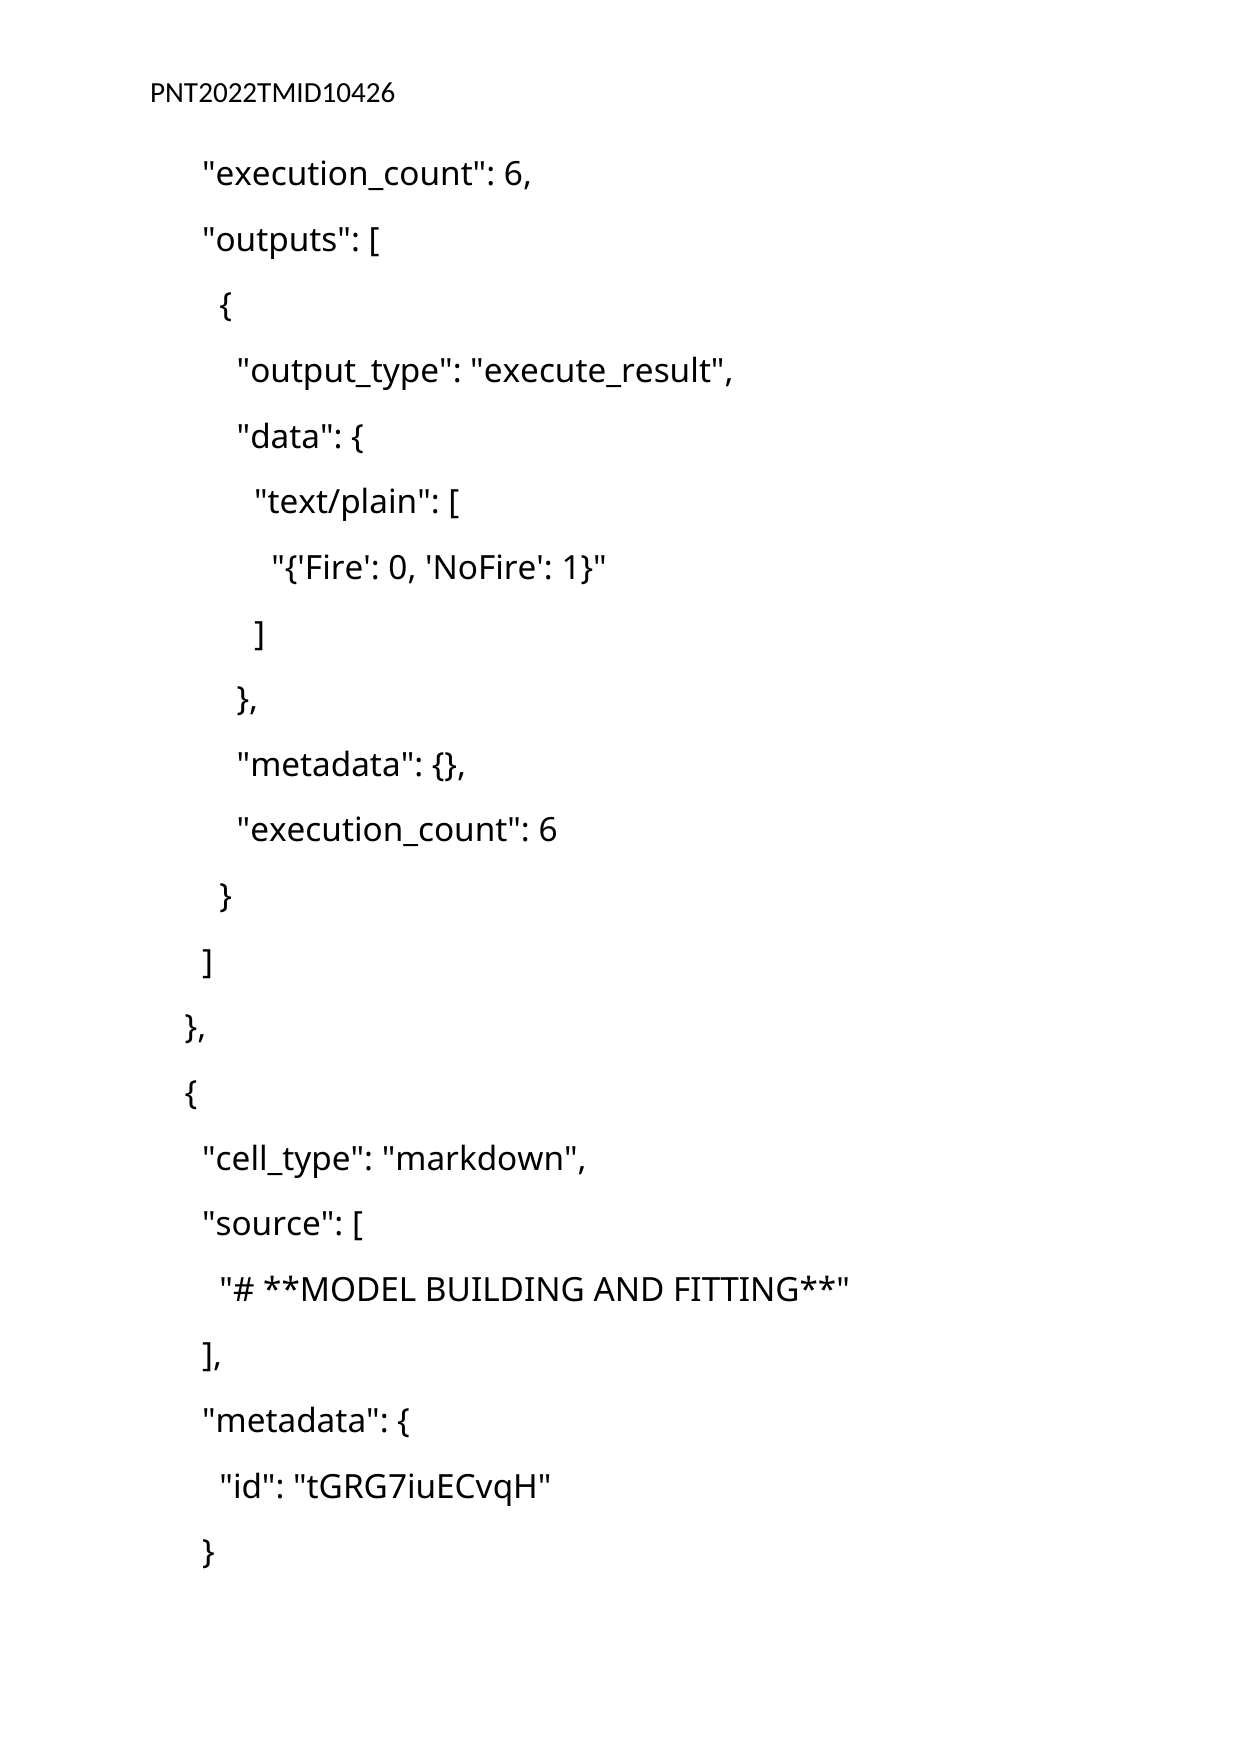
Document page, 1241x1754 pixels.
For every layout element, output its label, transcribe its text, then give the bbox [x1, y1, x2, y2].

text }, [150, 675, 1090, 720]
text { [150, 281, 1090, 327]
text "cell_type": "markdown", [150, 1134, 1090, 1180]
text "data": { [150, 412, 1090, 458]
text ], [150, 1331, 1090, 1377]
text "execution_count": 6, [150, 150, 1090, 195]
text "outputs": [ [150, 216, 1090, 261]
text "source": [ [150, 1200, 1090, 1245]
text } [150, 872, 1090, 917]
text "{'Fire': 0, 'NoFire': 1}" [150, 544, 1090, 589]
text ] [150, 609, 1090, 655]
text }, [150, 1003, 1090, 1048]
text } [150, 1528, 1090, 1573]
text "id": "tGRG7iuECvqH" [150, 1462, 1090, 1508]
text "text/plain": [ [150, 478, 1090, 523]
text "metadata": {}, [150, 741, 1090, 786]
text ] [150, 937, 1090, 983]
text "output_type": "execute_result", [150, 347, 1090, 392]
text "execution_count": 6 [150, 806, 1090, 852]
text "# **MODEL BUILDING AND FITTING**" [150, 1266, 1090, 1311]
text "metadata": { [150, 1397, 1090, 1442]
text { [150, 1069, 1090, 1114]
